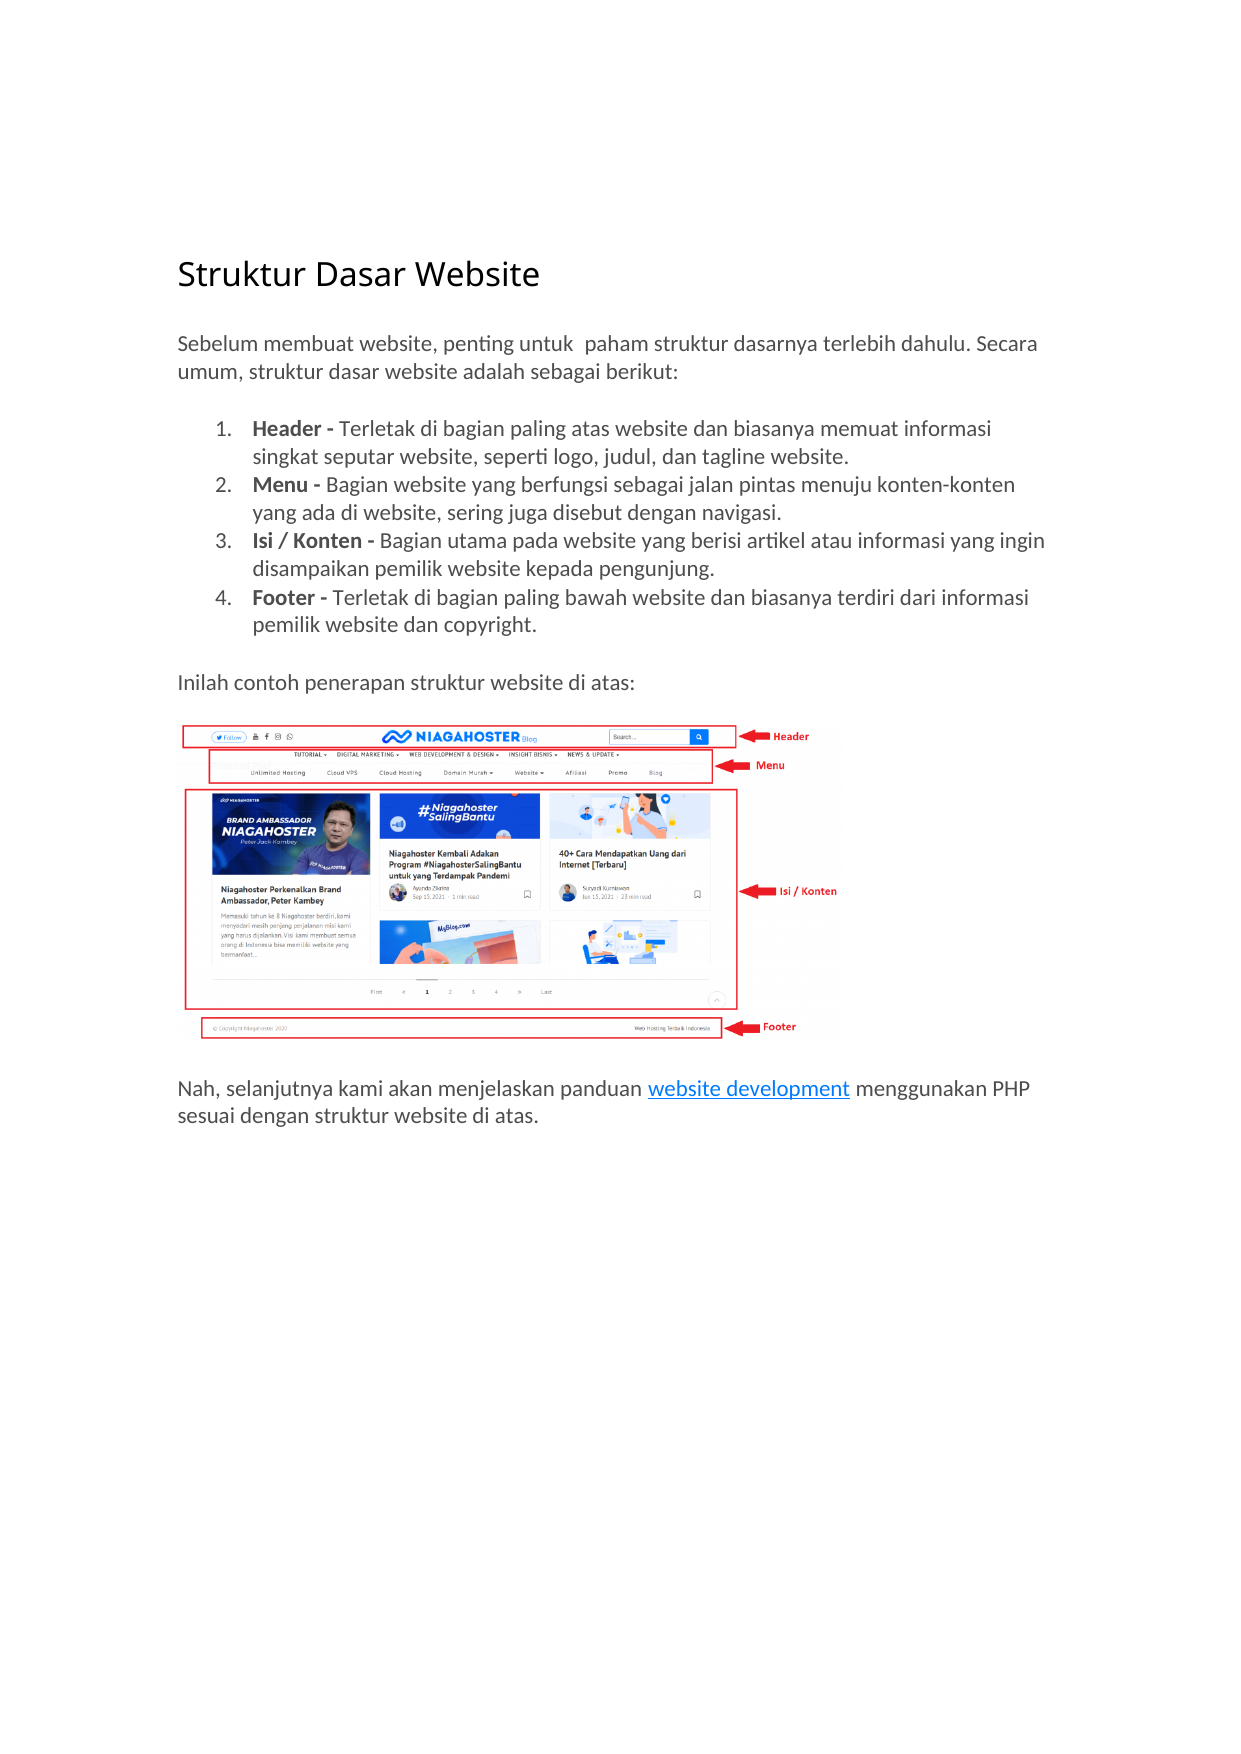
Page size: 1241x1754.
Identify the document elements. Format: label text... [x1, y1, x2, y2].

list Isi / Konten - Bagian utama pada website yang berisi artikel atau informasi yang ingin disampaikan pemilik website kepada pengunjung. [215, 527, 1063, 583]
text Nah, selanjutnya kami akan menjelaskan panduan website development menggunakan PHP sesuai dengan struktur website di atas. [177, 1074, 1063, 1130]
picture [177, 725, 843, 1043]
text Sebelum membuat website, penting untuk paham struktur dasarnya terlebih dahulu. Secara umum, struktur dasar website adalah sebagai berikut: [177, 329, 1063, 385]
text Inilah contoh penerapan struktur website di atas: [177, 668, 1063, 696]
subtitle Struktur Dasar Website [177, 251, 1063, 297]
list Menu - Bagian website yang berfungsi sebagai jalan pintas menuju konten-konten yang ada di website, sering juga disebut dengan navigasi. [215, 471, 1063, 527]
list Header - Terletak di bagian paling atas website dan biasanya memuat informasi singkat seputar website, seperti logo, judul, dan tagline website. [215, 414, 1063, 471]
list Footer - Terletak di bagian paling bawah website dan biasanya terdiri dari informasi pemilik website dan copyright. [215, 583, 1063, 639]
